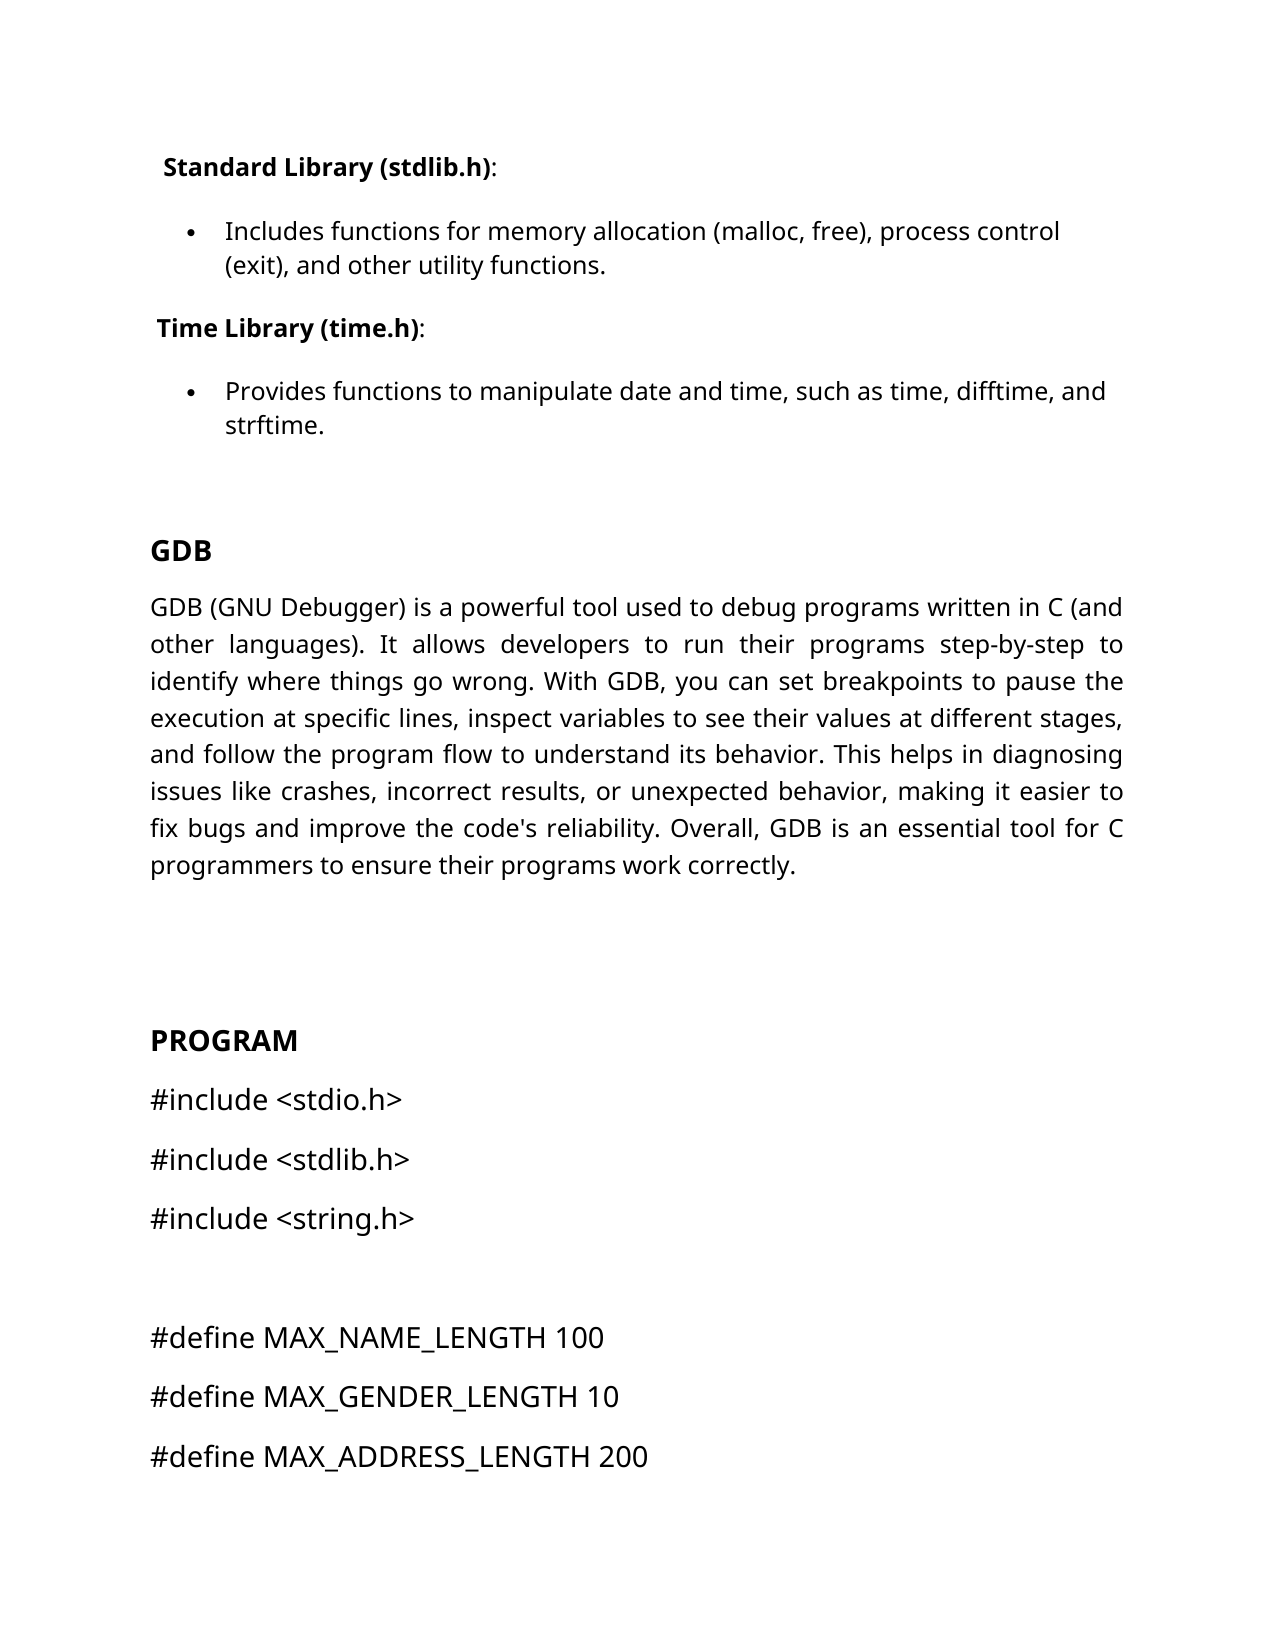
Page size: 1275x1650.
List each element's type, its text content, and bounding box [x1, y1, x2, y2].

list Includes functions for memory allocation (malloc, free), process control (exit), and other utility functions. [187, 213, 1125, 281]
text PROGRAM [150, 1020, 1125, 1059]
text GDB (GNU Debugger) is a powerful tool used to debug programs written in C (and other languages). It allows developers to run their programs step-by-step to identify where things go wrong. With GDB, you can set breakpoints to pause the execution at specific lines, inspect variables to see their values at different stages, and follow the program flow to understand its behavior. This helps in diagnosing issues like crashes, incorrect results, or unexpected behavior, making it easier to fix bugs and improve the code's reliability. Overall, GDB is an essential tool for C programmers to ensure their programs work correctly. [150, 590, 1125, 881]
text Standard Library (stdlib.h): [150, 150, 1125, 184]
text #define MAX_ADDRESS_LENGTH 200 [150, 1436, 1125, 1476]
list Provides functions to manipulate date and time, such as time, difftime, and strftime. [187, 374, 1125, 442]
text #define MAX_NAME_LENGTH 100 [150, 1317, 1125, 1357]
text #include <string.h> [150, 1198, 1125, 1238]
text GDB [150, 531, 1125, 570]
text Time Library (time.h): [150, 311, 1125, 344]
text #include <stdio.h> [150, 1079, 1125, 1119]
text #include <stdlib.h> [150, 1139, 1125, 1178]
text #define MAX_GENDER_LENGTH 10 [150, 1377, 1125, 1416]
